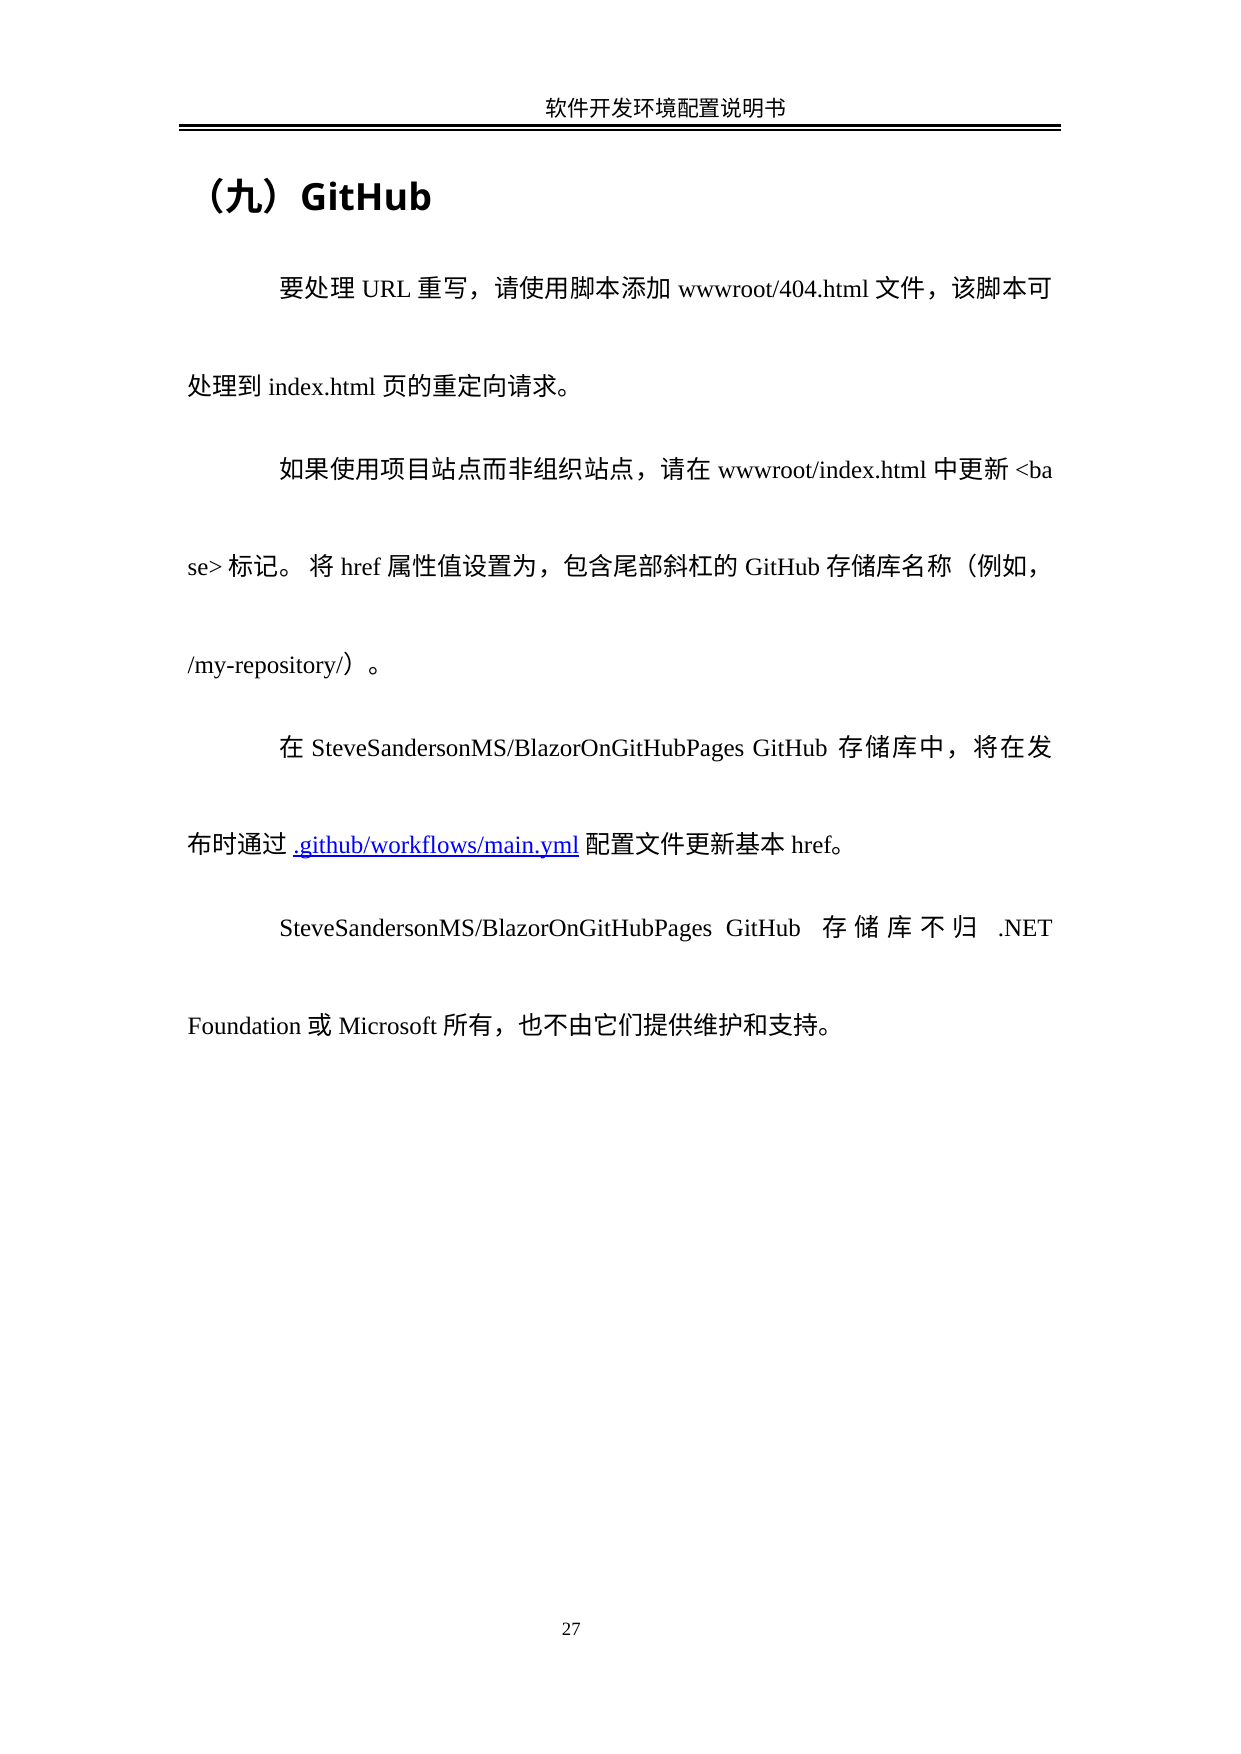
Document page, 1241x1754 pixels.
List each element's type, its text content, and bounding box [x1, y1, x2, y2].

text 要处理 URL 重写，请使用脚本添加 wwwroot/404.html 文件，该脚本可处理到 index.html 页的重定向请求。 [187, 254, 1053, 417]
subtitle （九）GitHub [187, 162, 1053, 227]
text 在SteveSandersonMS/BlazorOnGitHubPages GitHub 存储库中，将在发布时通过 .github/workflows/main.yml 配置文件更新基本 href。 [187, 713, 1053, 875]
text 如果使用项目站点而非组织站点，请在 wwwroot/index.html 中更新 <base> 标记。 将 href 属性值设置为，包含尾部斜杠的 GitHub 存储库名称（例如，/my-repository/）。 [187, 435, 1053, 695]
text SteveSandersonMS/BlazorOnGitHubPages GitHub 存储库不归 .NET Foundation 或 Microsoft 所有，也不由它们提供维护和支持。 [187, 893, 1053, 1056]
